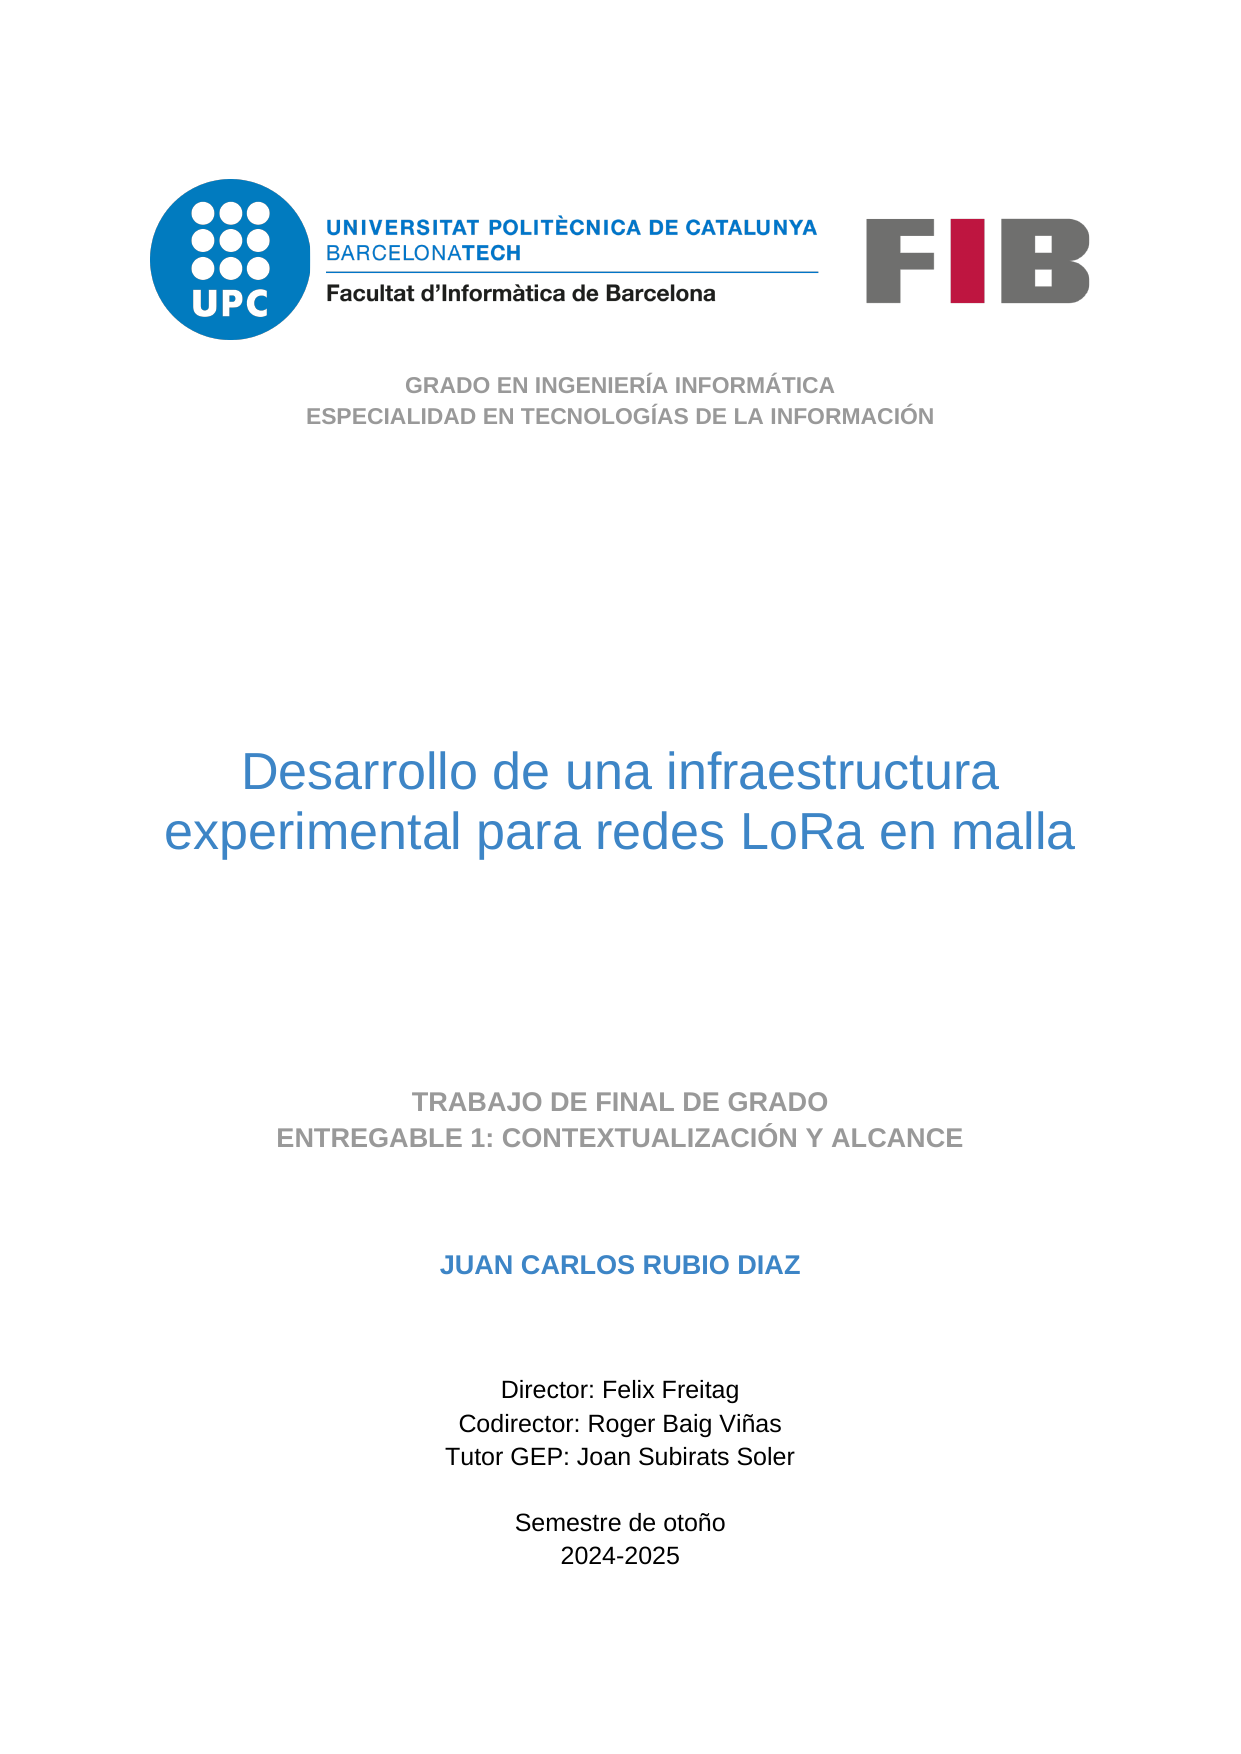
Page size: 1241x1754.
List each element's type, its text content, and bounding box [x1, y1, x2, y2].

text JUAN CARLOS RUBIO DIAZ [150, 1249, 1090, 1280]
text GRADO EN INGENIERÍA INFORMÁTICA [150, 372, 1090, 399]
text Codirector: Roger Baig Viñas [150, 1408, 1090, 1437]
text 2024-2025 [150, 1541, 1090, 1569]
text ENTREGABLE 1: CONTEXTUALIZACIÓN Y ALCANCE [150, 1122, 1090, 1154]
picture [326, 202, 1090, 318]
title Desarrollo de una infraestructura experimental para redes LoRa en malla [150, 741, 1090, 860]
text TRABAJO DE FINAL DE GRADO [150, 1086, 1090, 1118]
text ESPECIALIDAD EN TECNOLOGÍAS DE LA INFORMACIÓN [150, 403, 1090, 429]
picture [150, 179, 311, 340]
text Director: Felix Freitag [150, 1376, 1090, 1404]
text Tutor GEP: Joan Subirats Soler [150, 1442, 1090, 1470]
text Semestre de otoño [150, 1508, 1090, 1536]
